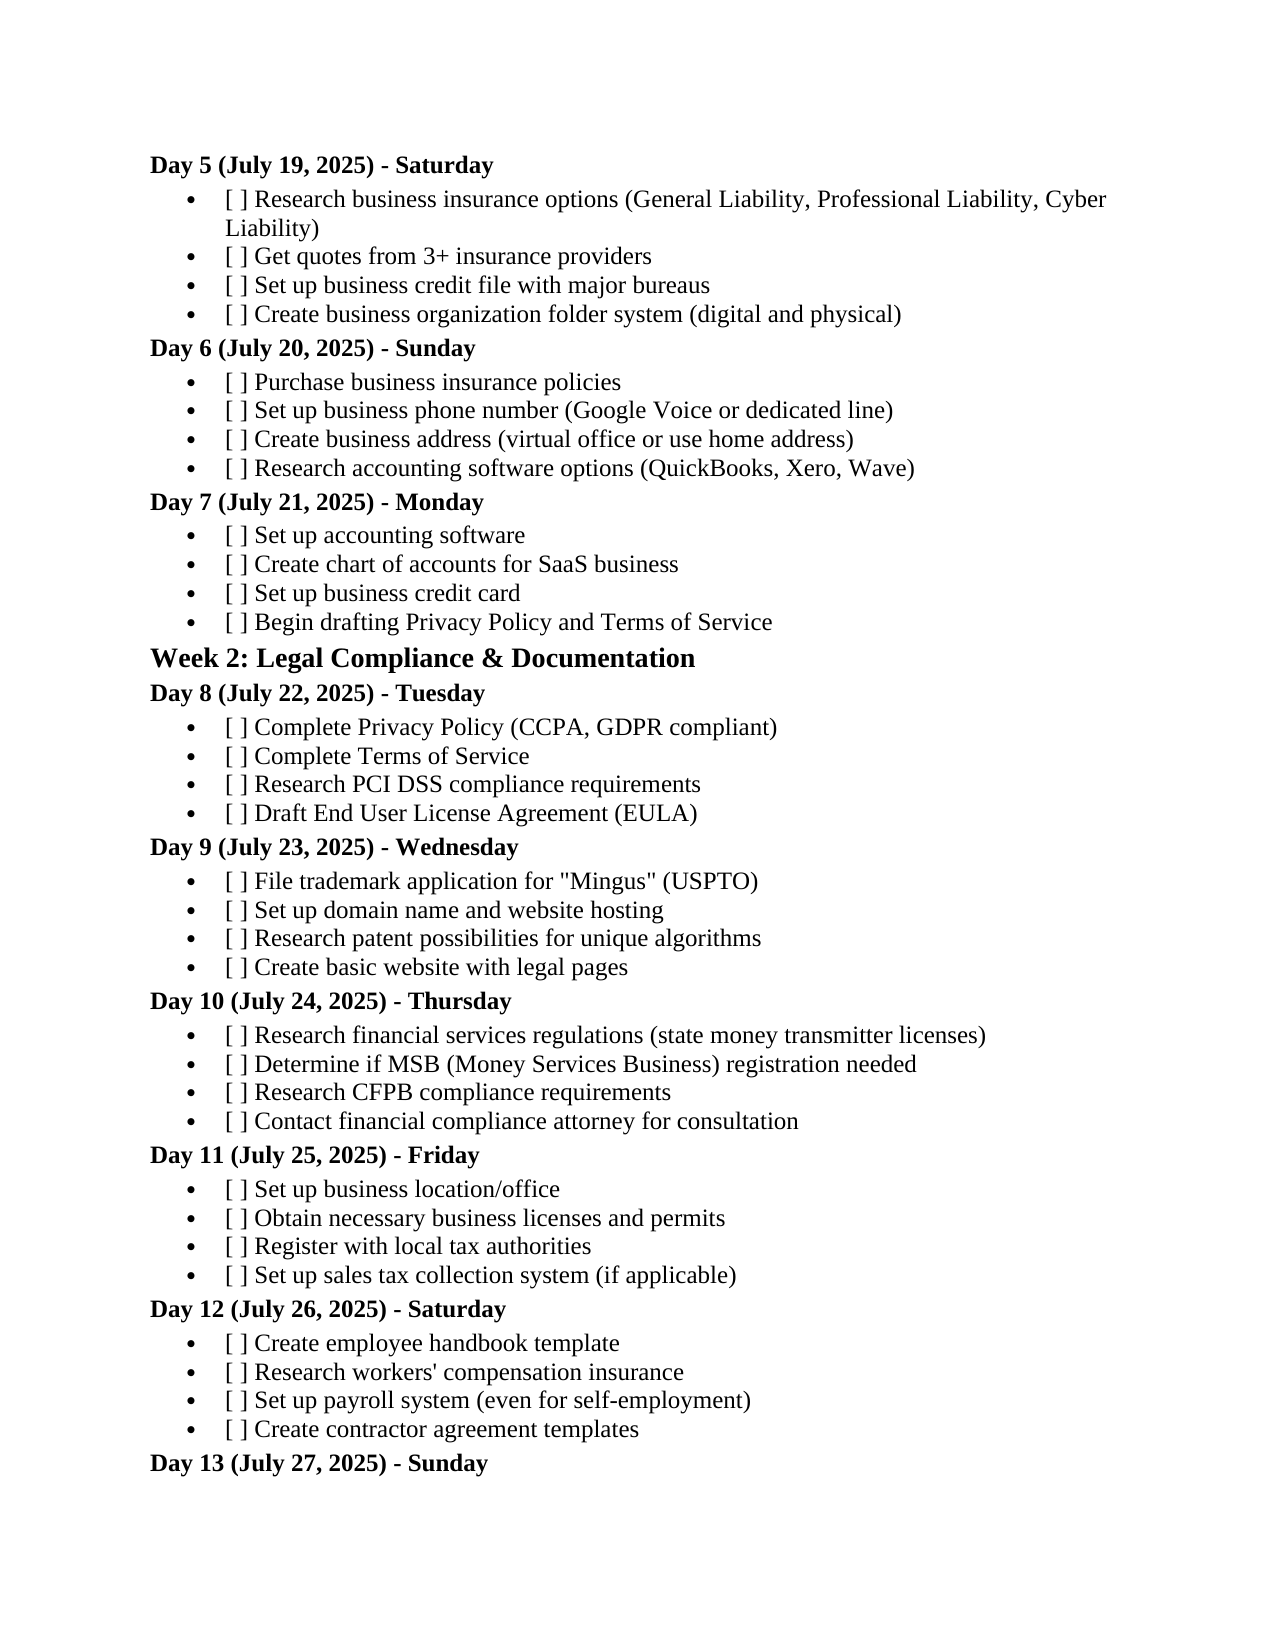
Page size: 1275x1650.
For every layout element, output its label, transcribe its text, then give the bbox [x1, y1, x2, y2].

text Day 5 (July 19, 2025) - Saturday [150, 150, 1125, 179]
list [ ] Purchase business insurance policies [187, 367, 1125, 395]
list [ ] Set up domain name and website hosting [187, 895, 1125, 923]
text Day 8 (July 22, 2025) - Tuesday [150, 678, 1125, 707]
list [ ] Research PCI DSS compliance requirements [187, 769, 1125, 798]
list [ ] File trademark application for "Mingus" (USPTO) [187, 866, 1125, 895]
text Day 9 (July 23, 2025) - Wednesday [150, 832, 1125, 861]
list [ ] Set up business credit file with major bureaus [187, 270, 1125, 299]
list [ ] Begin drafting Privacy Policy and Terms of Service [187, 607, 1125, 636]
text Day 11 (July 25, 2025) - Friday [150, 1140, 1125, 1169]
list [ ] Create business organization folder system (digital and physical) [187, 299, 1125, 328]
list [ ] Research CFPB compliance requirements [187, 1077, 1125, 1106]
list [ ] Set up accounting software [187, 521, 1125, 549]
list [ ] Research business insurance options (General Liability, Professional Liability, Cyber Liability) [187, 184, 1125, 241]
list [ ] Obtain necessary business licenses and permits [187, 1203, 1125, 1231]
text Day 10 (July 24, 2025) - Thursday [150, 986, 1125, 1015]
text Day 6 (July 20, 2025) - Sunday [150, 333, 1125, 361]
list [ ] Complete Privacy Policy (CCPA, GDPR compliant) [187, 712, 1125, 741]
list [ ] Determine if MSB (Money Services Business) registration needed [187, 1049, 1125, 1077]
list [ ] Create basic website with legal pages [187, 952, 1125, 981]
list [ ] Draft End User License Agreement (EULA) [187, 798, 1125, 827]
list [ ] Create business address (virtual office or use home address) [187, 424, 1125, 453]
list [ ] Set up payroll system (even for self-employment) [187, 1385, 1125, 1414]
list [ ] Set up business phone number (Google Voice or dedicated line) [187, 395, 1125, 424]
text Day 12 (July 26, 2025) - Saturday [150, 1294, 1125, 1323]
list [ ] Complete Terms of Service [187, 741, 1125, 769]
list [ ] Research workers' compensation insurance [187, 1357, 1125, 1385]
list [ ] Create chart of accounts for SaaS business [187, 549, 1125, 578]
list [ ] Research accounting software options (QuickBooks, Xero, Wave) [187, 453, 1125, 482]
list [ ] Get quotes from 3+ insurance providers [187, 241, 1125, 270]
list [ ] Research patent possibilities for unique algorithms [187, 923, 1125, 952]
list [ ] Research financial services regulations (state money transmitter licenses) [187, 1020, 1125, 1049]
list [ ] Set up business location/office [187, 1174, 1125, 1203]
list [ ] Set up business credit card [187, 578, 1125, 607]
list [ ] Set up sales tax collection system (if applicable) [187, 1260, 1125, 1289]
list [ ] Create employee handbook template [187, 1328, 1125, 1357]
list [ ] Contact financial compliance attorney for consultation [187, 1106, 1125, 1135]
text Week 2: Legal Compliance & Documentation [150, 641, 1125, 673]
list [ ] Create contractor agreement templates [187, 1414, 1125, 1443]
text Day 7 (July 21, 2025) - Monday [150, 487, 1125, 515]
list [ ] Register with local tax authorities [187, 1231, 1125, 1260]
text Day 13 (July 27, 2025) - Sunday [150, 1448, 1125, 1477]
